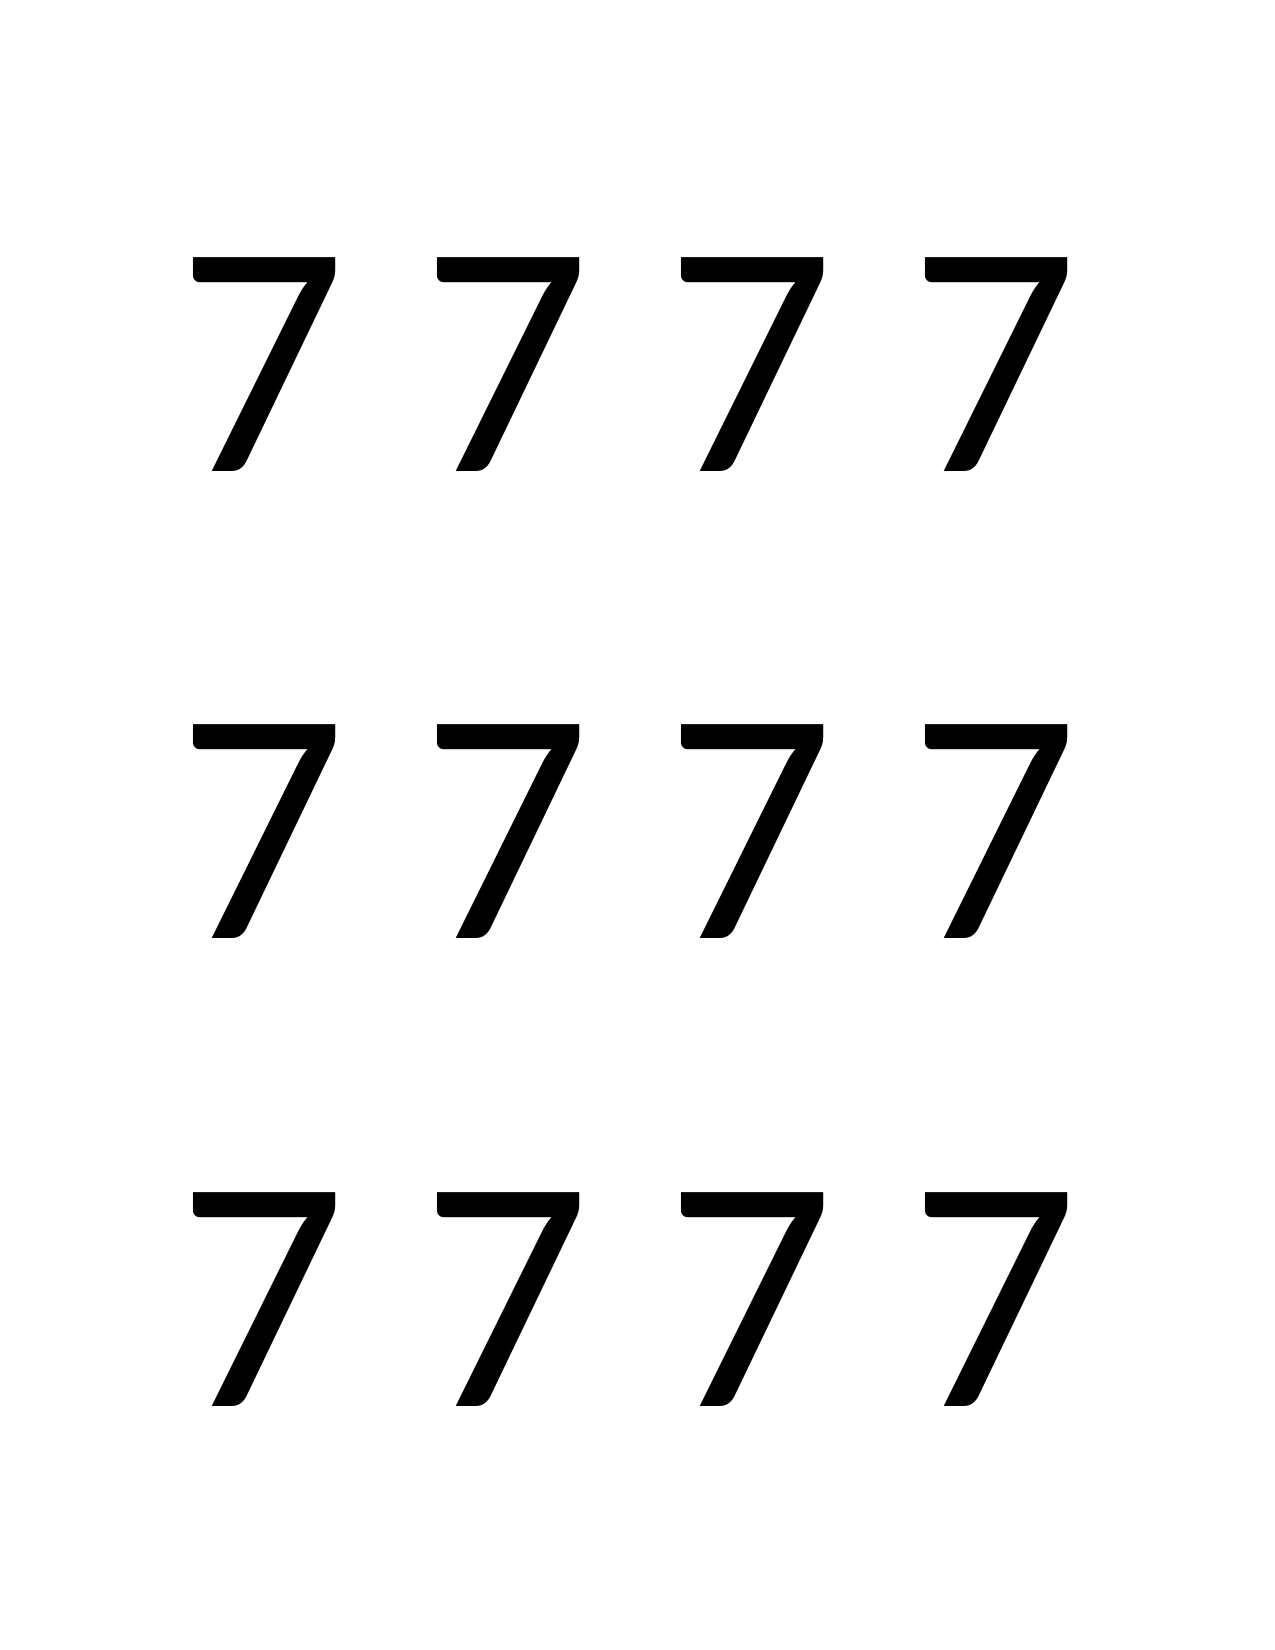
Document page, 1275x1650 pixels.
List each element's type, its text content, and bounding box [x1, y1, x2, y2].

text 7 7 7 7 7 7 7 7 7 7 7 7 [177, 148, 1098, 1490]
